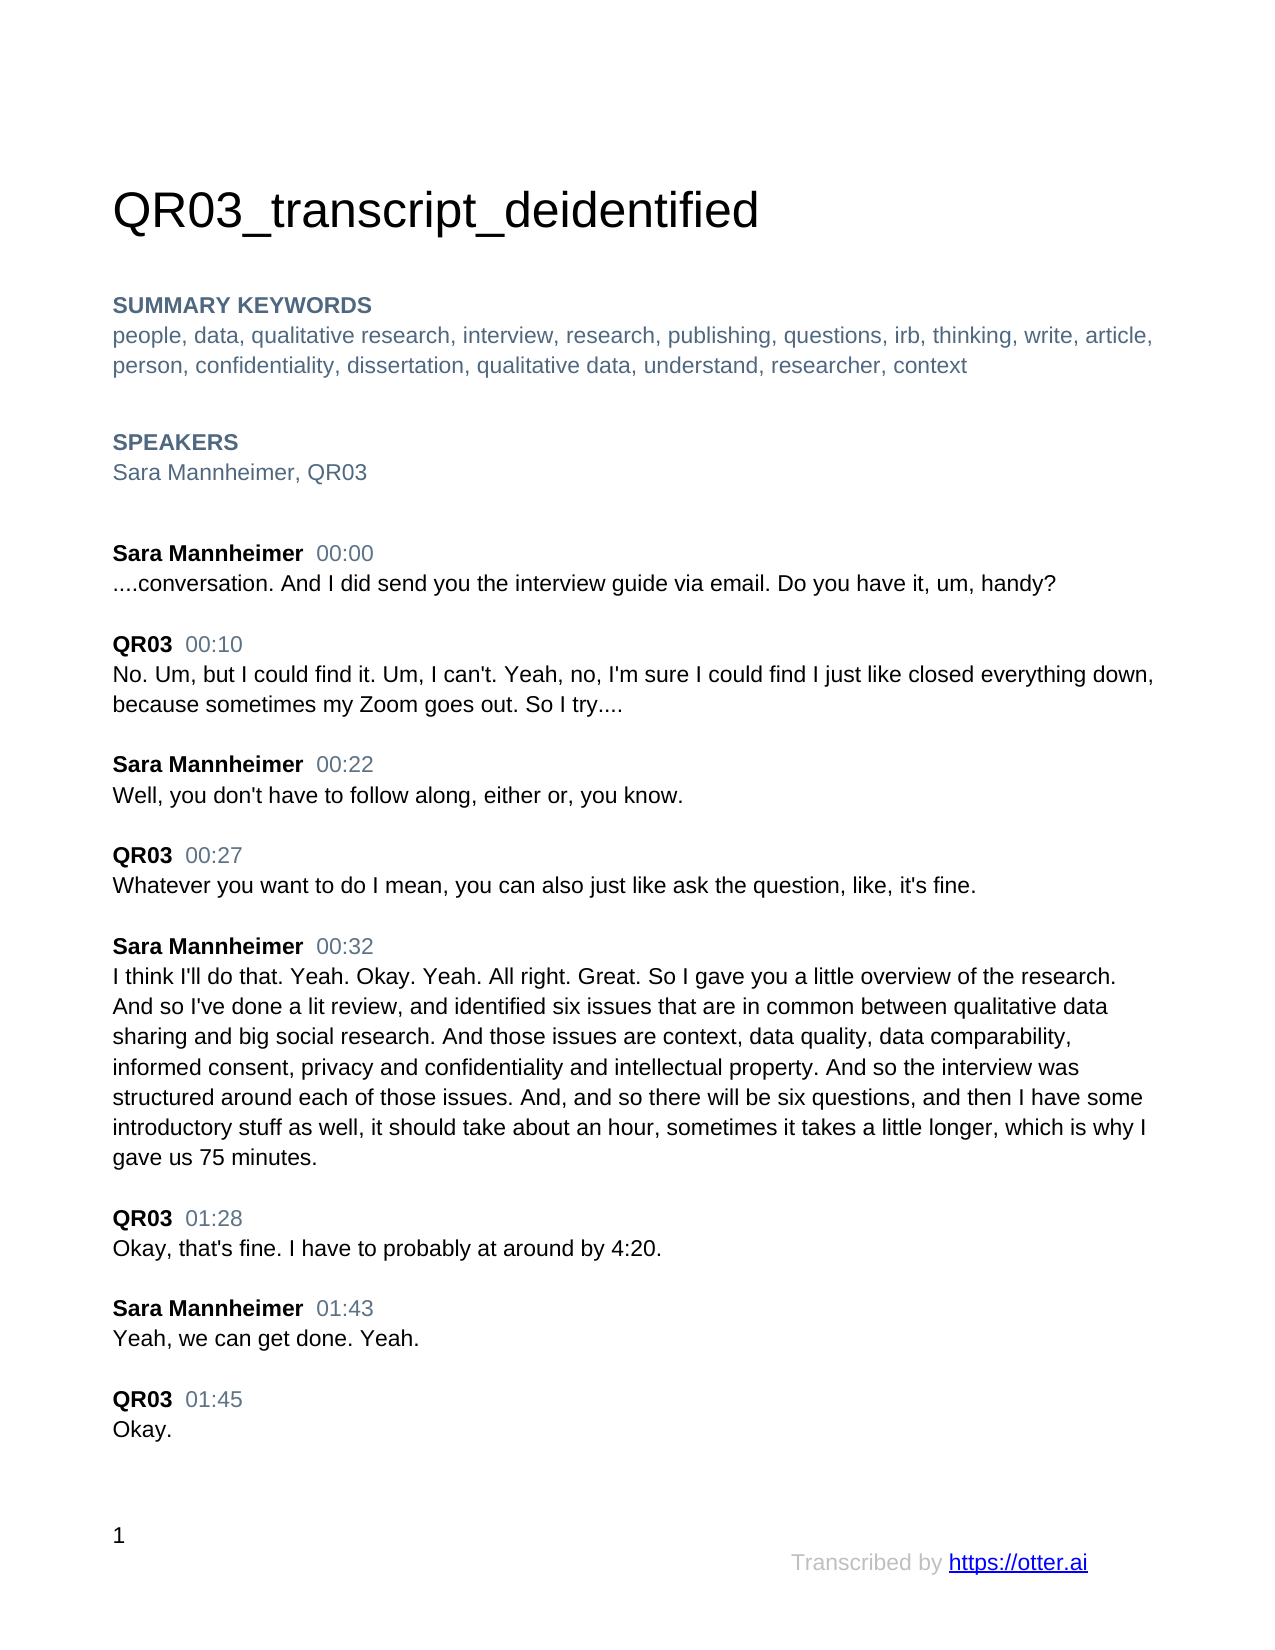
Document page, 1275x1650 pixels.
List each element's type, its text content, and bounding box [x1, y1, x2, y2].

text Whatever you want to do I mean, you can also just like ask the question, like, it's fine. [112, 872, 1162, 899]
text QR03 00:27 [112, 842, 1162, 868]
text QR03 01:45 [112, 1386, 1162, 1412]
text Sara Mannheimer 00:32 [112, 933, 1162, 959]
text QR03 01:28 [112, 1204, 1162, 1231]
text ....conversation. And I did send you the interview guide via email. Do you have it, um, handy? [112, 570, 1162, 597]
text Sara Mannheimer, QR03 [112, 459, 1162, 485]
text SUMMARY KEYWORDS [112, 292, 1162, 318]
text I think I'll do that. Yeah. Okay. Yeah. All right. Great. So I gave you a little overview of the research. And so I've done a lit review, and identified six issues that are in common between qualitative data sharing and big social research. And those issues are context, data quality, data comparability, informed consent, privacy and confidentiality and intellectual property. And so the interview was structured around each of those issues. And, and so there will be six questions, and then I have some introductory stuff as well, it should take about an hour, sometimes it takes a little longer, which is why I gave us 75 minutes. [112, 963, 1162, 1171]
text Okay. [112, 1416, 1162, 1442]
text Well, you don't have to follow along, either or, you know. [112, 782, 1162, 808]
text Sara Mannheimer 00:22 [112, 751, 1162, 778]
text QR03 00:10 [112, 631, 1162, 657]
text Okay, that's fine. I have to probably at around by 4:20. [112, 1235, 1162, 1261]
text Yeah, we can get done. Yeah. [112, 1325, 1162, 1352]
text Sara Mannheimer 01:43 [112, 1295, 1162, 1322]
text SPEAKERS [112, 428, 1162, 455]
text Sara Mannheimer 00:00 [112, 540, 1162, 566]
text QR03_transcript_deidentified [112, 180, 1162, 238]
text No. Um, but I could find it. Um, I can't. Yeah, no, I'm sure I could find I just like closed everything down, because sometimes my Zoom goes out. So I try.... [112, 661, 1162, 717]
text people, data, qualitative research, interview, research, publishing, questions, irb, thinking, write, article, person, confidentiality, dissertation, qualitative data, understand, researcher, context [112, 322, 1162, 379]
